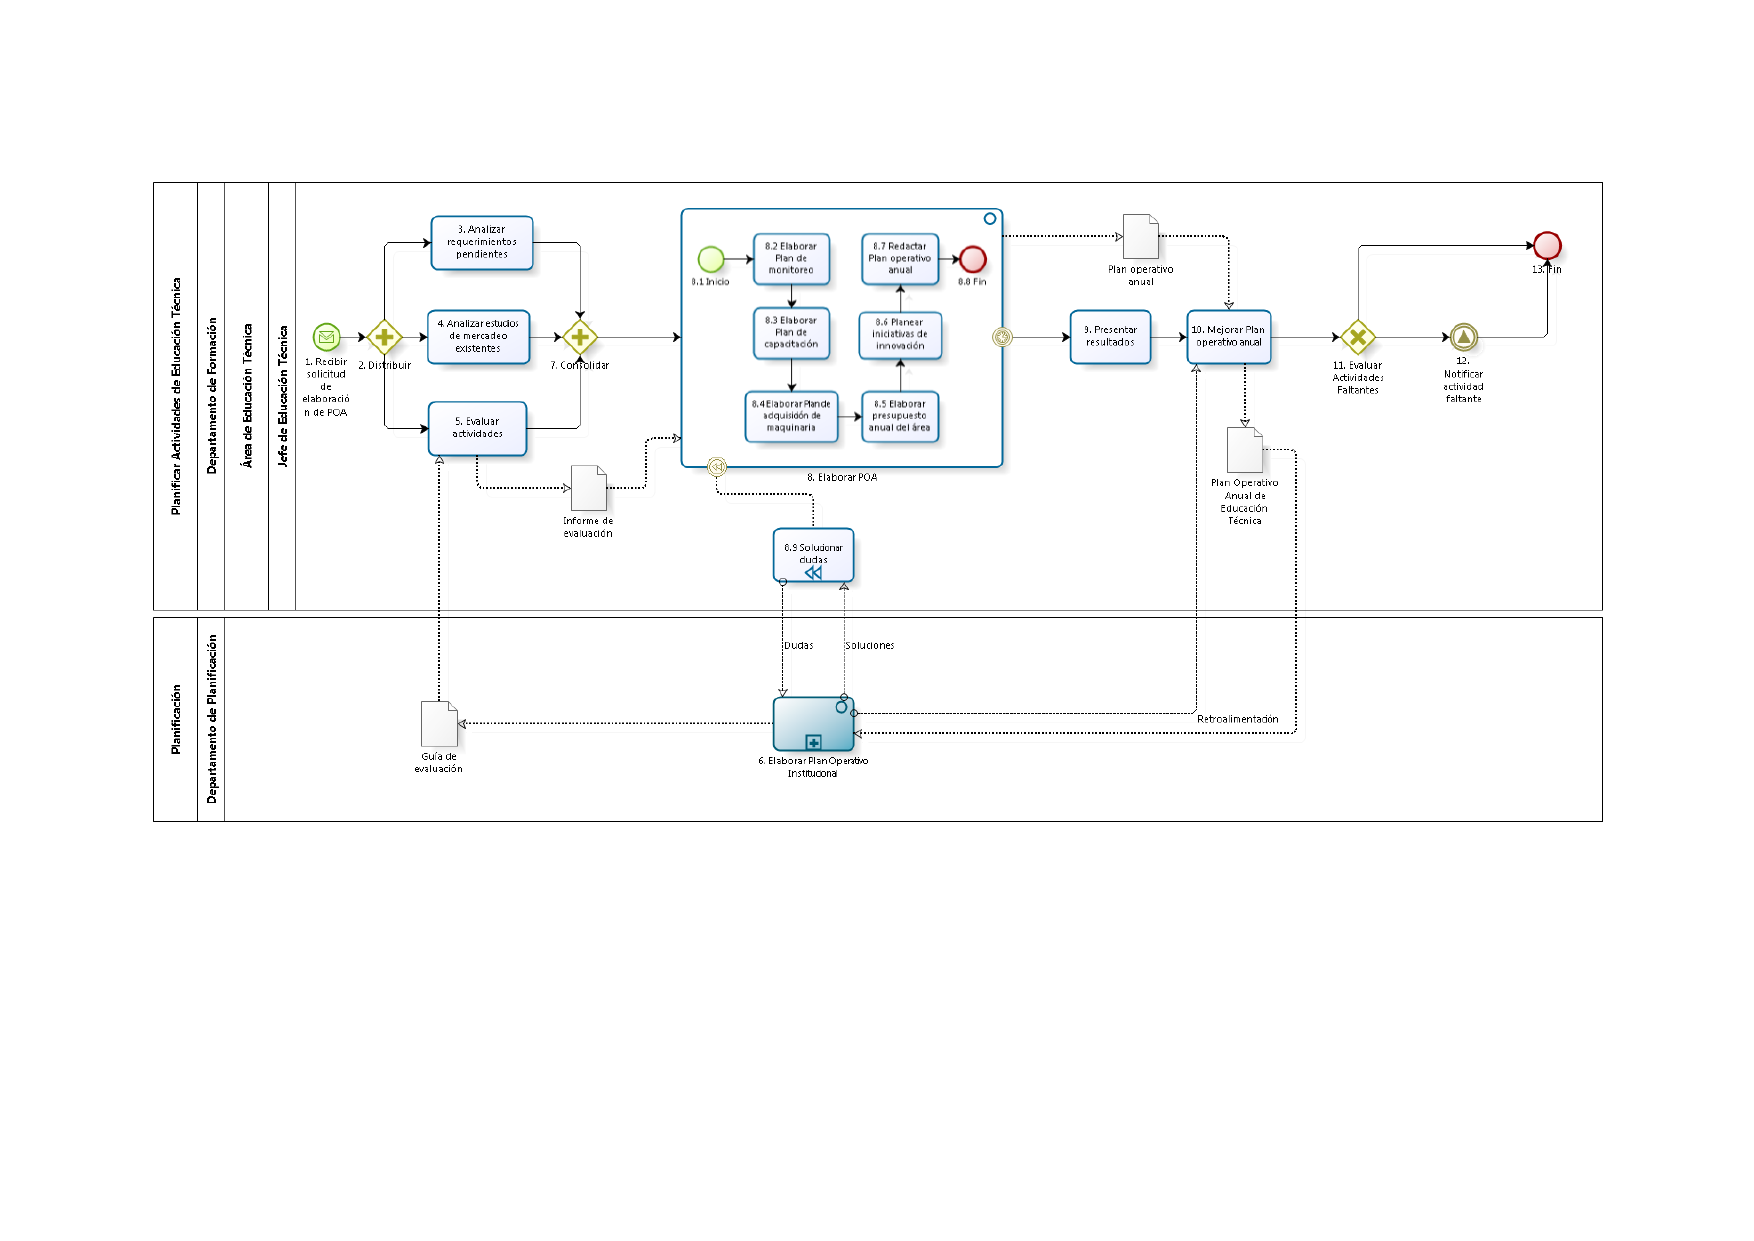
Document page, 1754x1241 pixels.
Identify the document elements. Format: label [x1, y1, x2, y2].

picture [147, 177, 1607, 827]
